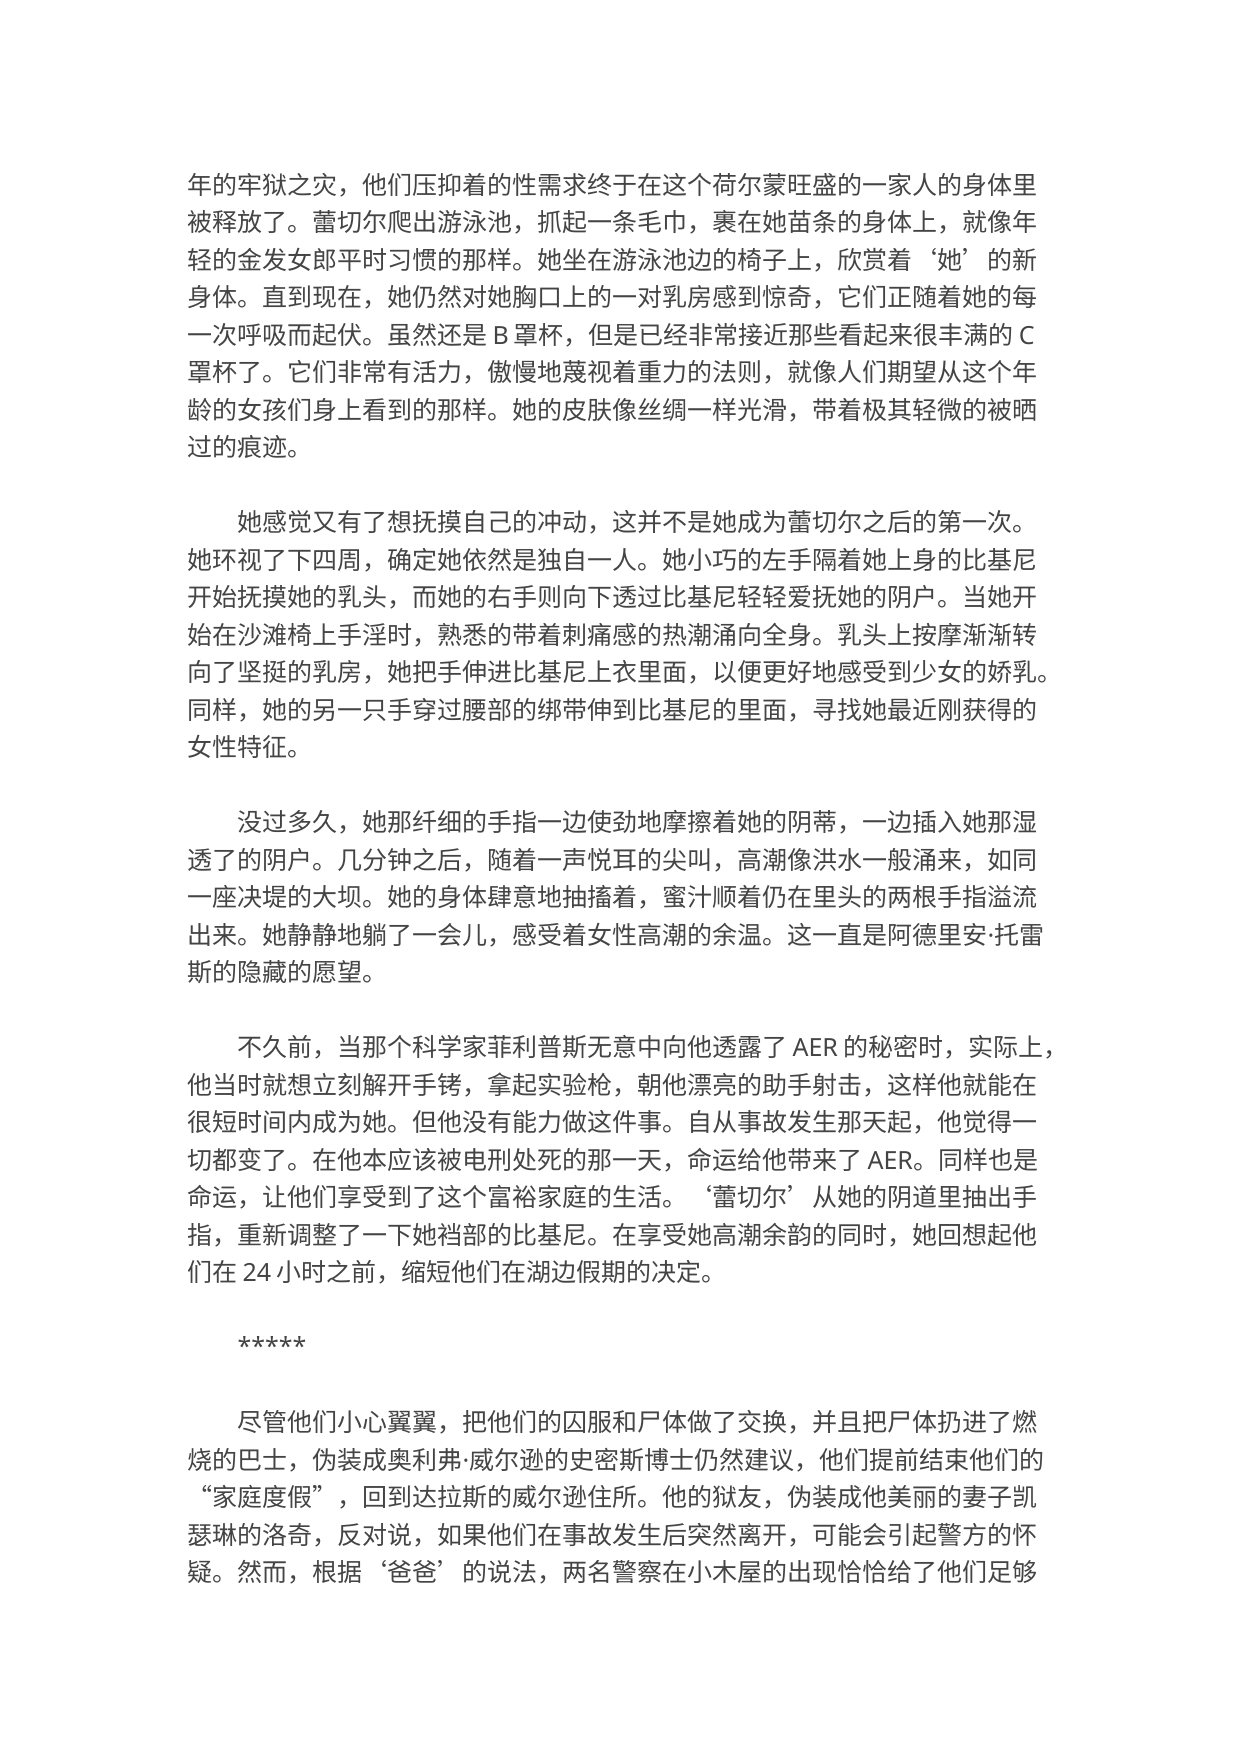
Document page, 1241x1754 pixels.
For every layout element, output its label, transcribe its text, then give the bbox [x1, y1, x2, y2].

text 没过多久，她那纤细的手指一边使劲地摩擦着她的阴蒂，一边插入她那湿透了的阴户。几分钟之后，随着一声悦耳的尖叫，高潮像洪水一般涌来，如同一座决堤的大坝。她的身体肆意地抽搐着，蜜汁顺着仍在里头的两根手指溢流出来。她静静地躺了一会儿，感受着女性高潮的余温。这一直是阿德里安·托雷斯的隐藏的愿望。 [187, 802, 1053, 989]
text 不久前，当那个科学家菲利普斯无意中向他透露了AER的秘密时，实际上，他当时就想立刻解开手铐，拿起实验枪，朝他漂亮的助手射击，这样他就能在很短时间内成为她。但他没有能力做这件事。自从事故发生那天起，他觉得一切都变了。在他本应该被电刑处死的那一天，命运给他带来了AER。同样也是命运，让他们享受到了这个富裕家庭的生活。‘蕾切尔’从她的阴道里抽出手指，重新调整了一下她裆部的比基尼。在享受她高潮余韵的同时，她回想起他们在24小时之前，缩短他们在湖边假期的决定。 [187, 1027, 1053, 1289]
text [187, 164, 1053, 464]
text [187, 1402, 1053, 1589]
text ***** [187, 1327, 1053, 1364]
text 她感觉又有了想抚摸自己的冲动，这并不是她成为蕾切尔之后的第一次。她环视了下四周，确定她依然是独自一人。她小巧的左手隔着她上身的比基尼开始抚摸她的乳头，而她的右手则向下透过比基尼轻轻爱抚她的阴户。当她开始在沙滩椅上手淫时，熟悉的带着刺痛感的热潮涌向全身。乳头上按摩渐渐转向了坚挺的乳房，她把手伸进比基尼上衣里面，以便更好地感受到少女的娇乳。同样，她的另一只手穿过腰部的绑带伸到比基尼的里面，寻找她最近刚获得的女性特征。 [187, 502, 1053, 764]
